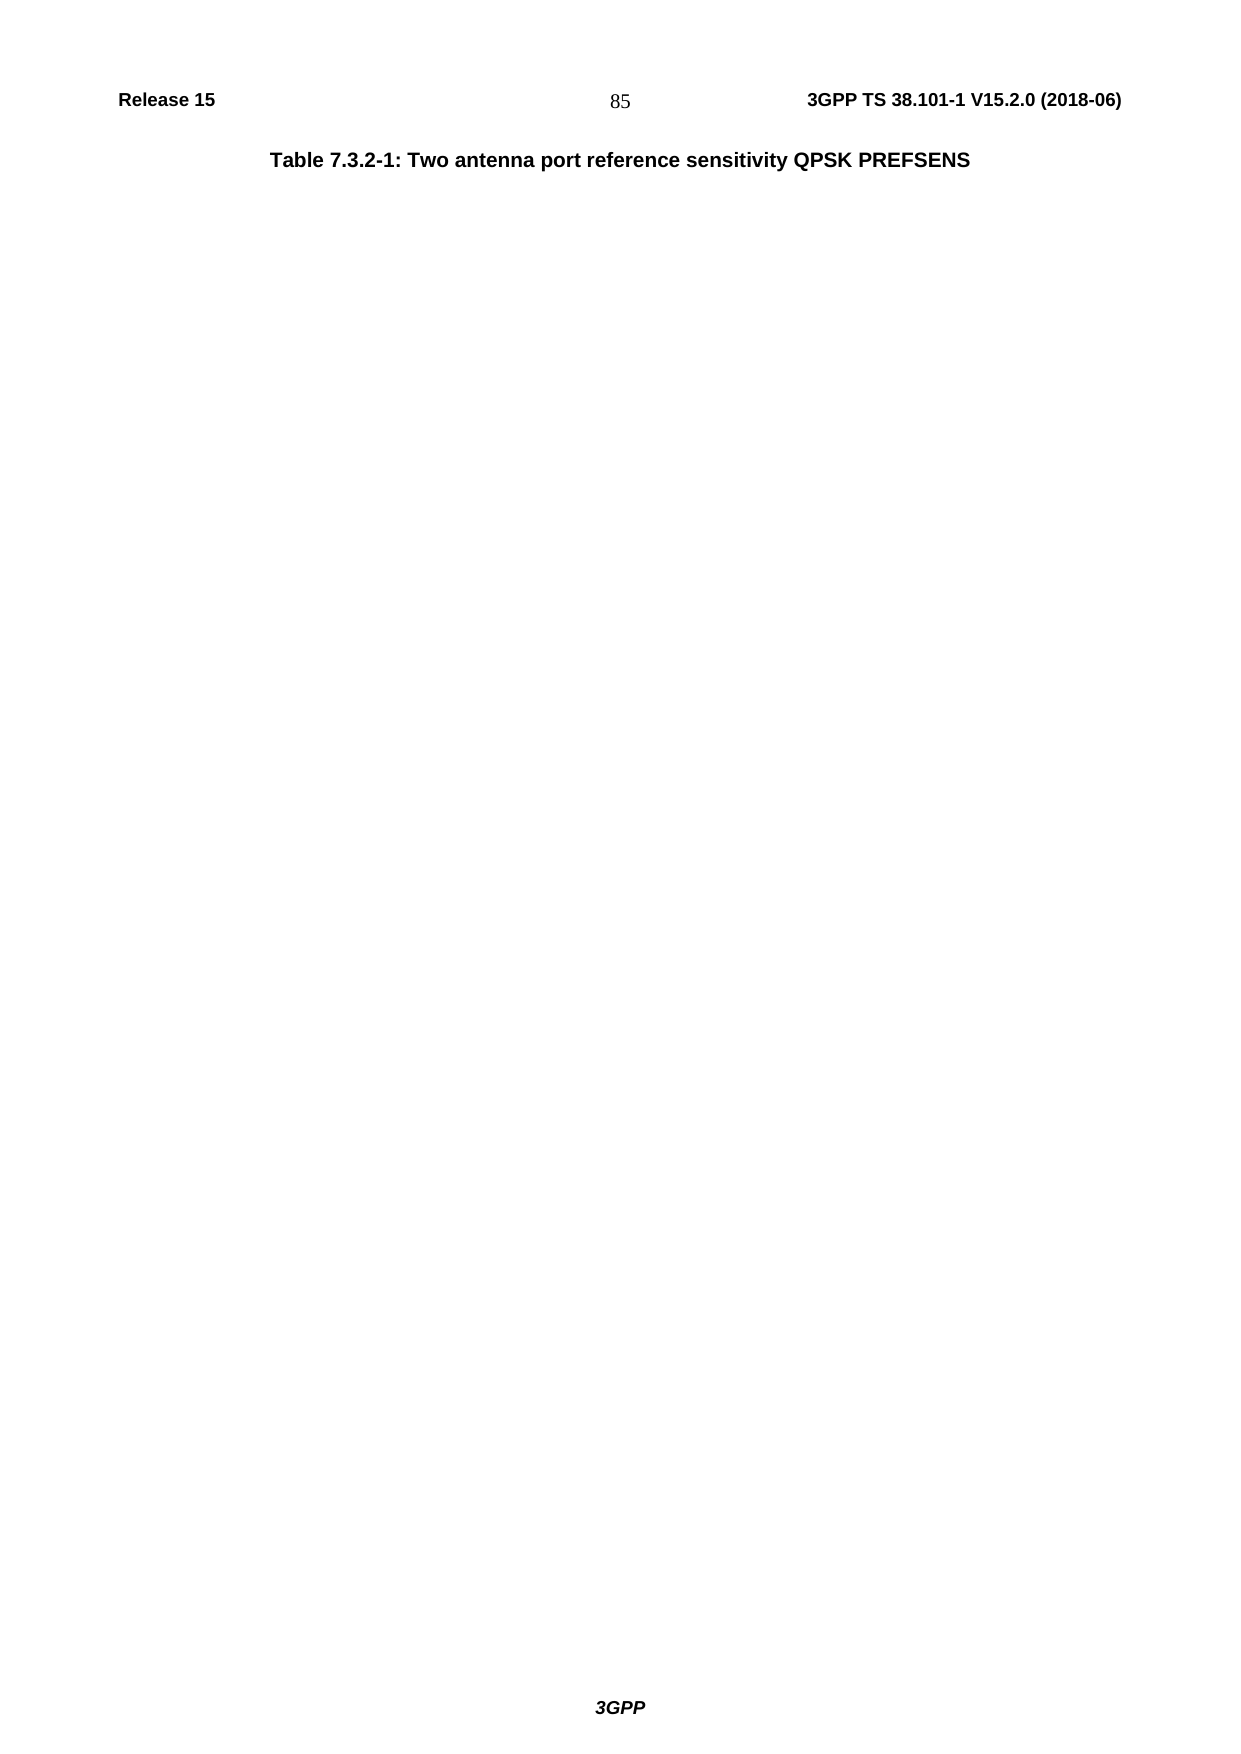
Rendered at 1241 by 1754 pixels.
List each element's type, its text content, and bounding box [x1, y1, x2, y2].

text Table 7.3.2-1: Two antenna port reference sensitivity QPSK PREFSENS [118, 148, 1122, 172]
